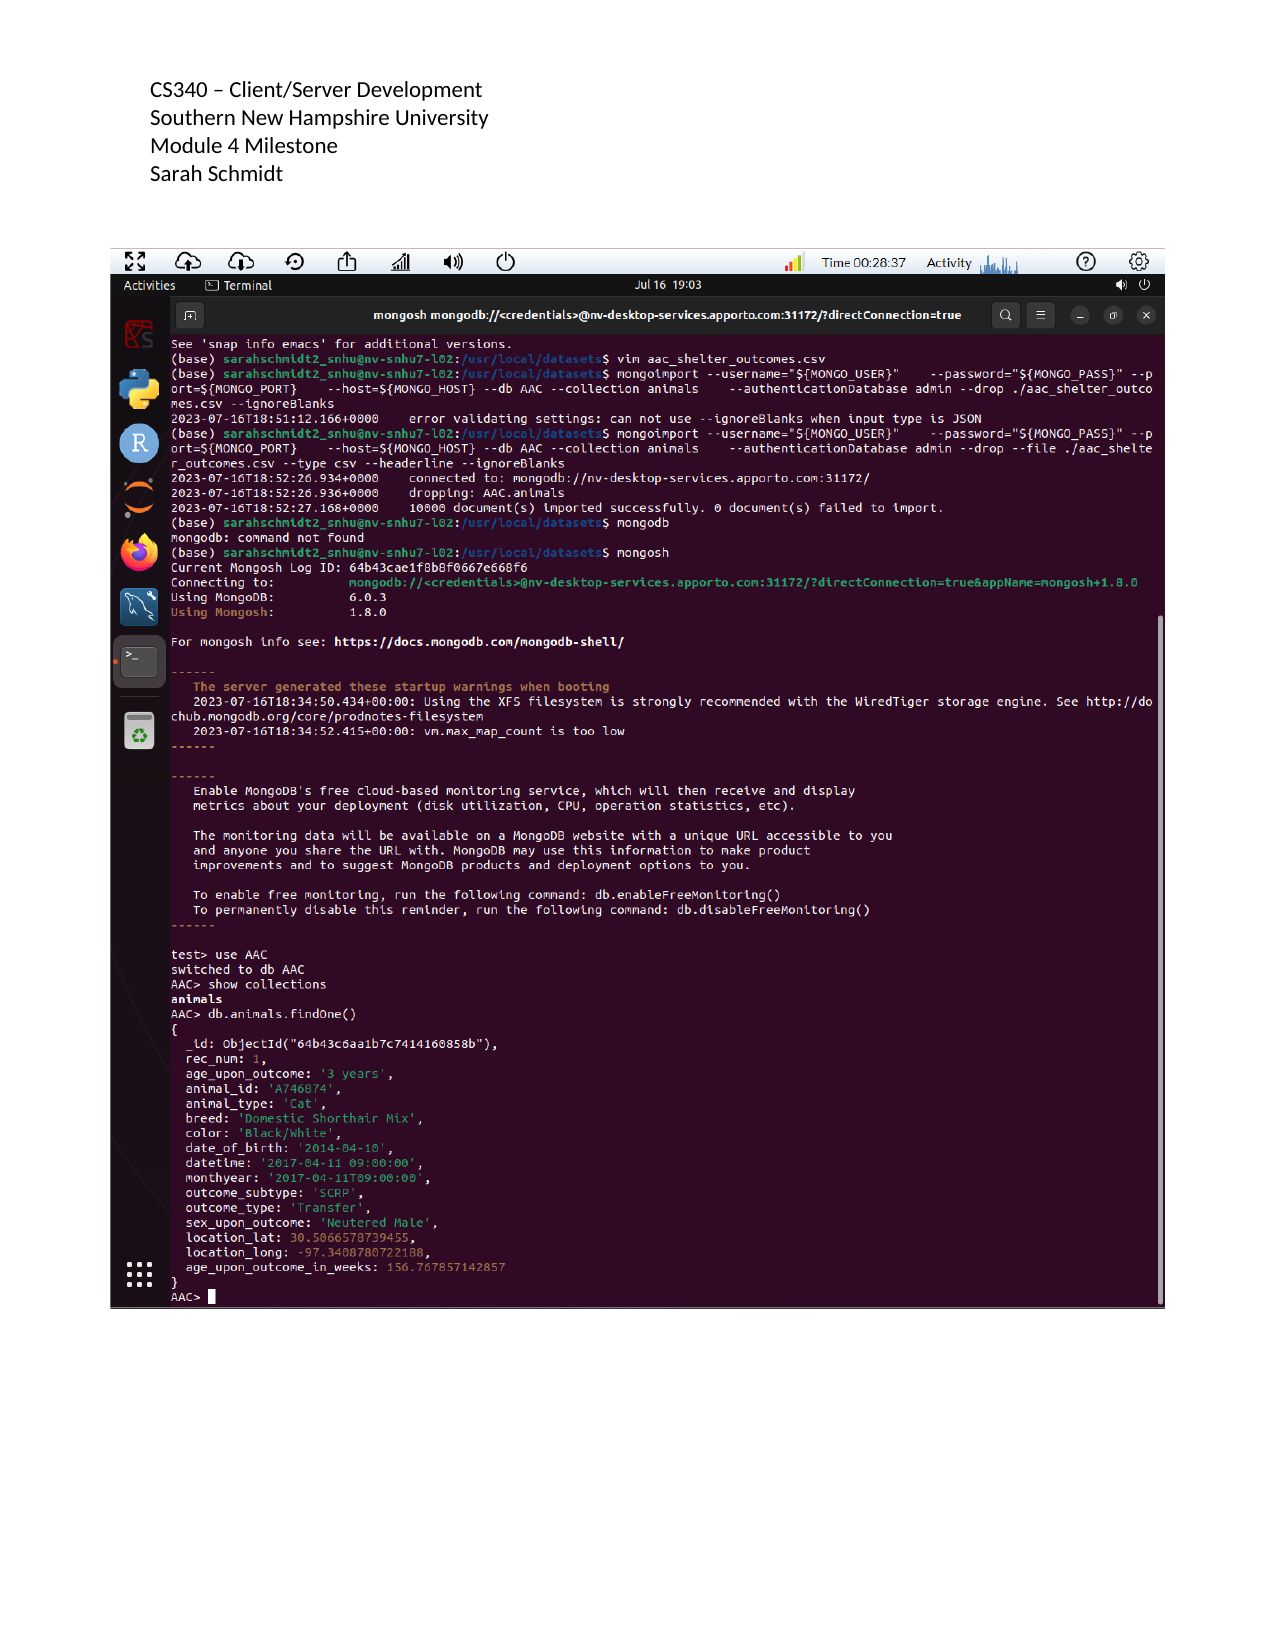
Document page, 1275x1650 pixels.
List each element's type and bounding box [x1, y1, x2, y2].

picture [110, 248, 1165, 1309]
